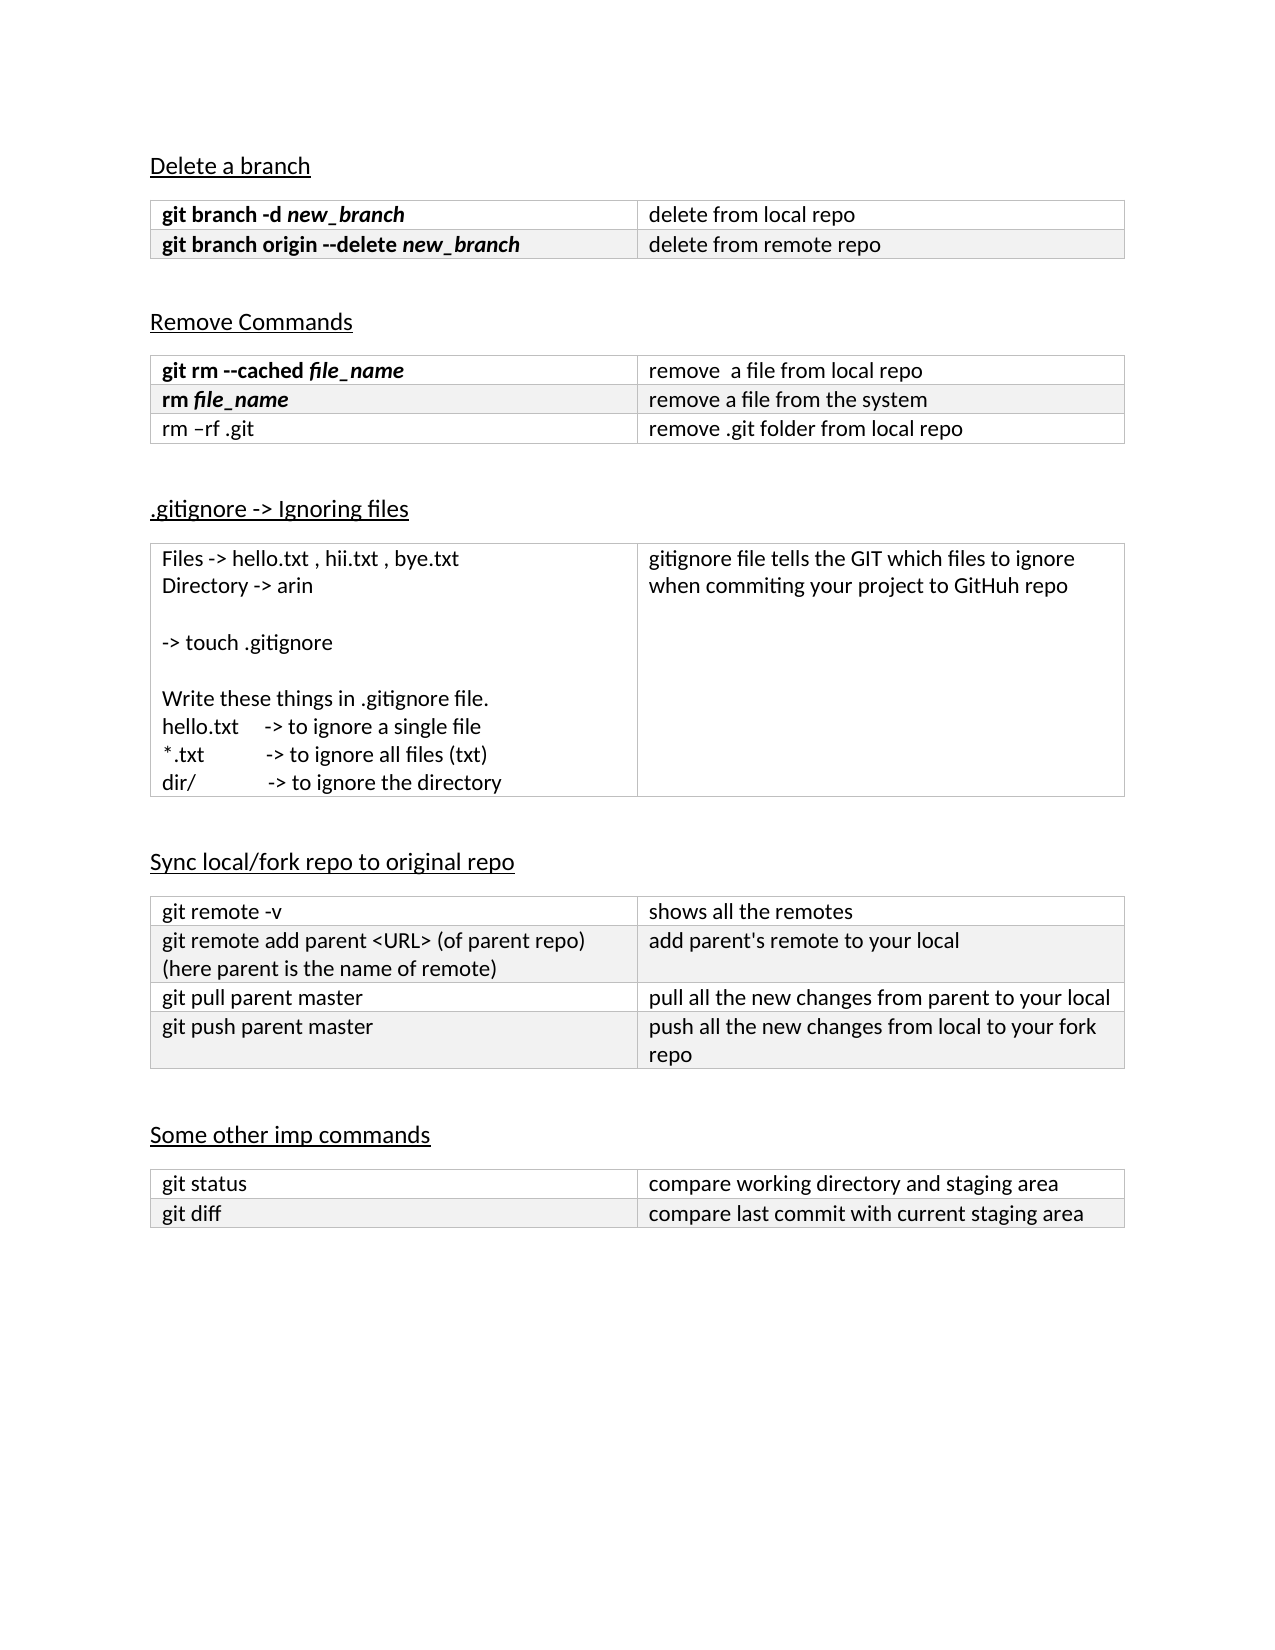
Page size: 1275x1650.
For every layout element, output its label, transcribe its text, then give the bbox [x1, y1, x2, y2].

table_cell delete from remote repo [638, 230, 1124, 258]
table_cell remove .git folder from local repo [638, 414, 1124, 442]
table_cell pull all the new changes from parent to your local [638, 983, 1124, 1011]
table_cell compare last commit with current staging area [638, 1199, 1124, 1227]
table_cell git pull parent master [151, 983, 637, 1011]
table_header git rm --cached file_name [151, 356, 637, 384]
table_cell push all the new changes from local to your fork repo [638, 1012, 1124, 1068]
table_header shows all the remotes [638, 897, 1124, 925]
table_cell rm –rf .git [151, 414, 637, 442]
table_cell rm file_name [151, 385, 637, 413]
table_header git status [151, 1170, 637, 1198]
table_cell git branch origin --delete new_branch [151, 230, 637, 258]
text .gitignore -> Ignoring files [150, 493, 1125, 523]
table_header git remote -v [151, 897, 637, 925]
table_header compare working directory and staging area [638, 1170, 1124, 1198]
table_cell add parent's remote to your local [638, 926, 1124, 982]
table_cell git diff [151, 1199, 637, 1227]
table_cell remove a file from the system [638, 385, 1124, 413]
table_header remove a file from local repo [638, 356, 1124, 384]
text Sync local/fork repo to original repo [150, 846, 1125, 877]
table_cell git remote add parent <URL> (of parent repo) (here parent is the name of remote) [151, 926, 637, 982]
table_cell git push parent master [151, 1012, 637, 1068]
table_header gitignore file tells the GIT which files to ignore when commiting your project to GitHuh repo [638, 544, 1124, 796]
table_header delete from local repo [638, 201, 1124, 229]
text Remove Commands [150, 306, 1125, 336]
table_header Files -> hello.txt , hii.txt , bye.txt Directory -> arin -> touch .gitignore Write these things in .gitignore file. hello.txt -> to ignore a single file *.txt -> to ignore all files (txt) dir/ -> to ignore the directory [151, 544, 637, 796]
table_header git branch -d new_branch [151, 201, 637, 229]
text Some other imp commands [150, 1119, 1125, 1149]
text Delete a branch [150, 150, 1125, 181]
